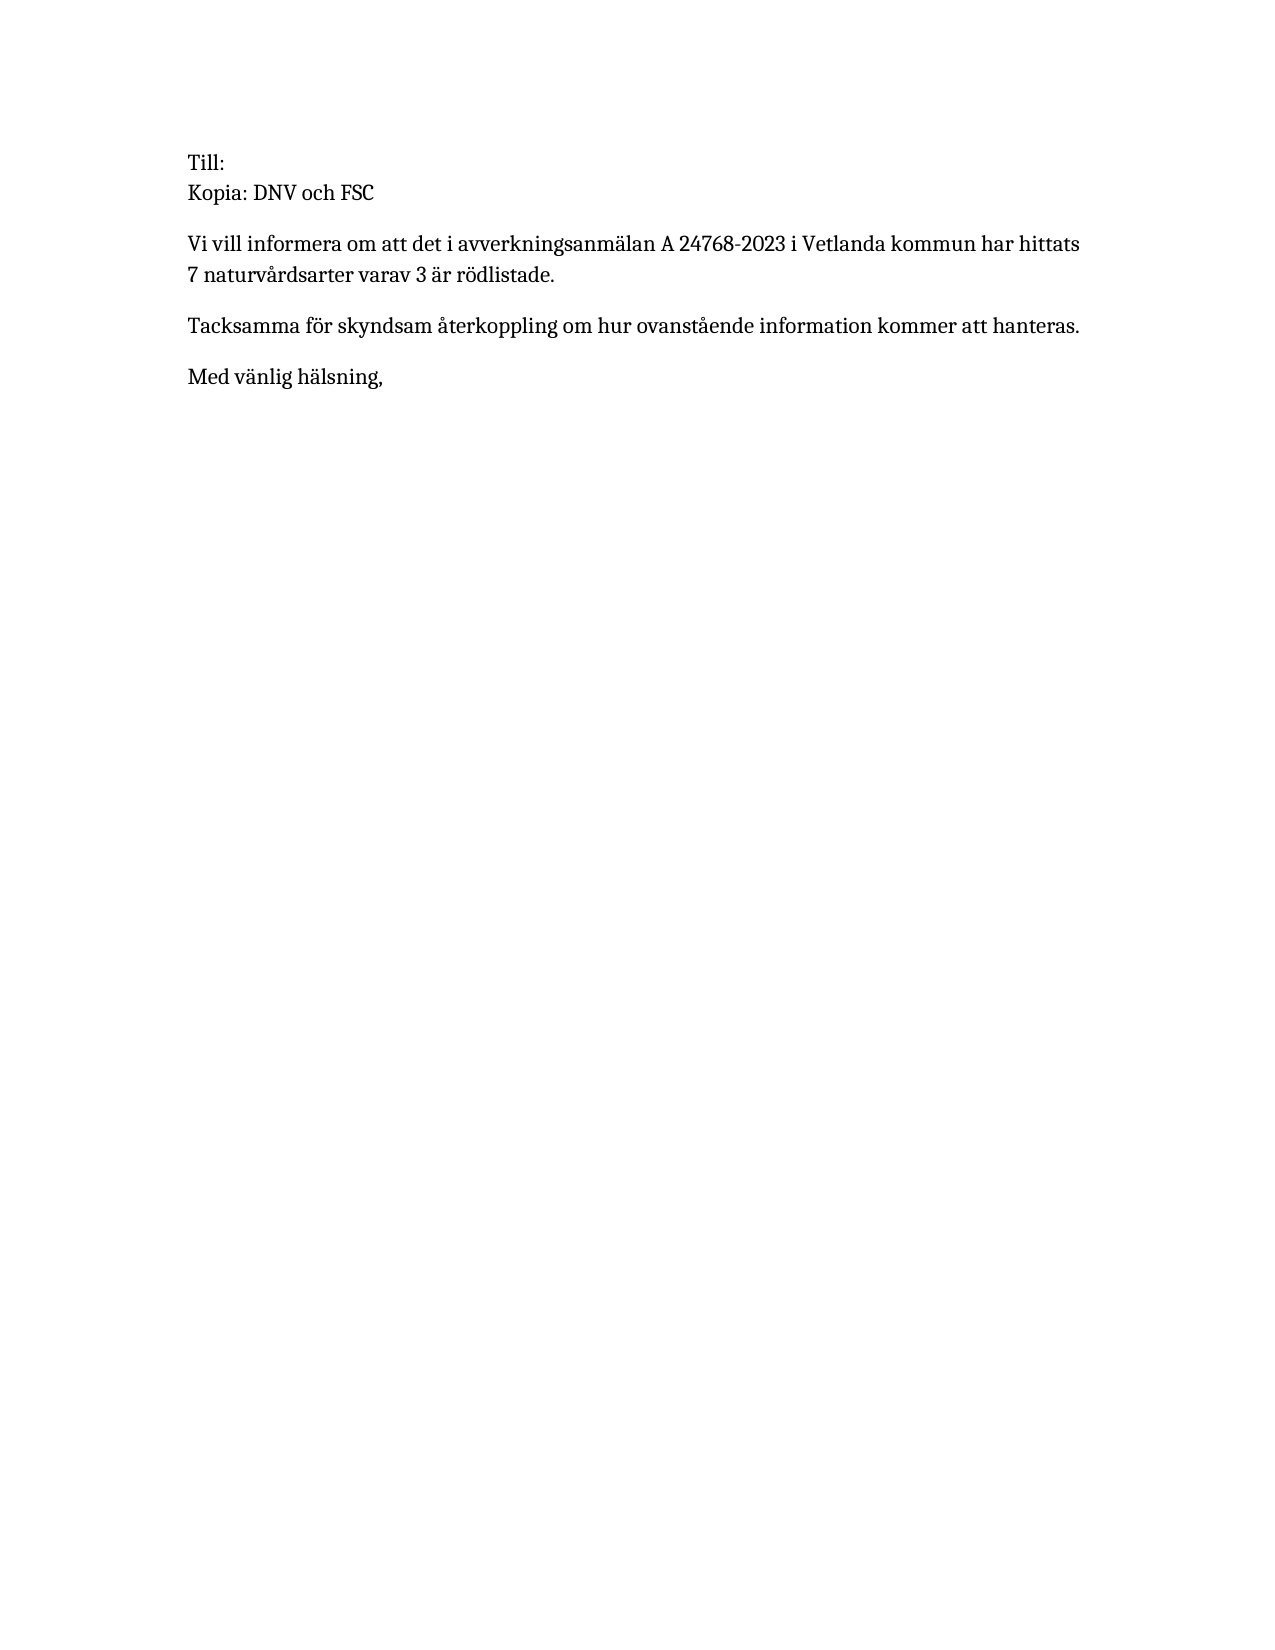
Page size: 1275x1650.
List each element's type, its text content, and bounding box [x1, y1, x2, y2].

text Vi vill informera om att det i avverkningsanmälan A 24768-2023 i Vetlanda kommun har hittats 7 naturvårdsarter varav 3 är rödlistade. [187, 231, 1087, 288]
text Med vänlig hälsning, [187, 363, 1087, 420]
text Till: Kopia: DNV och FSC [187, 150, 1087, 207]
text Tacksamma för skyndsam återkoppling om hur ovanstående information kommer att hanteras. [187, 312, 1087, 339]
